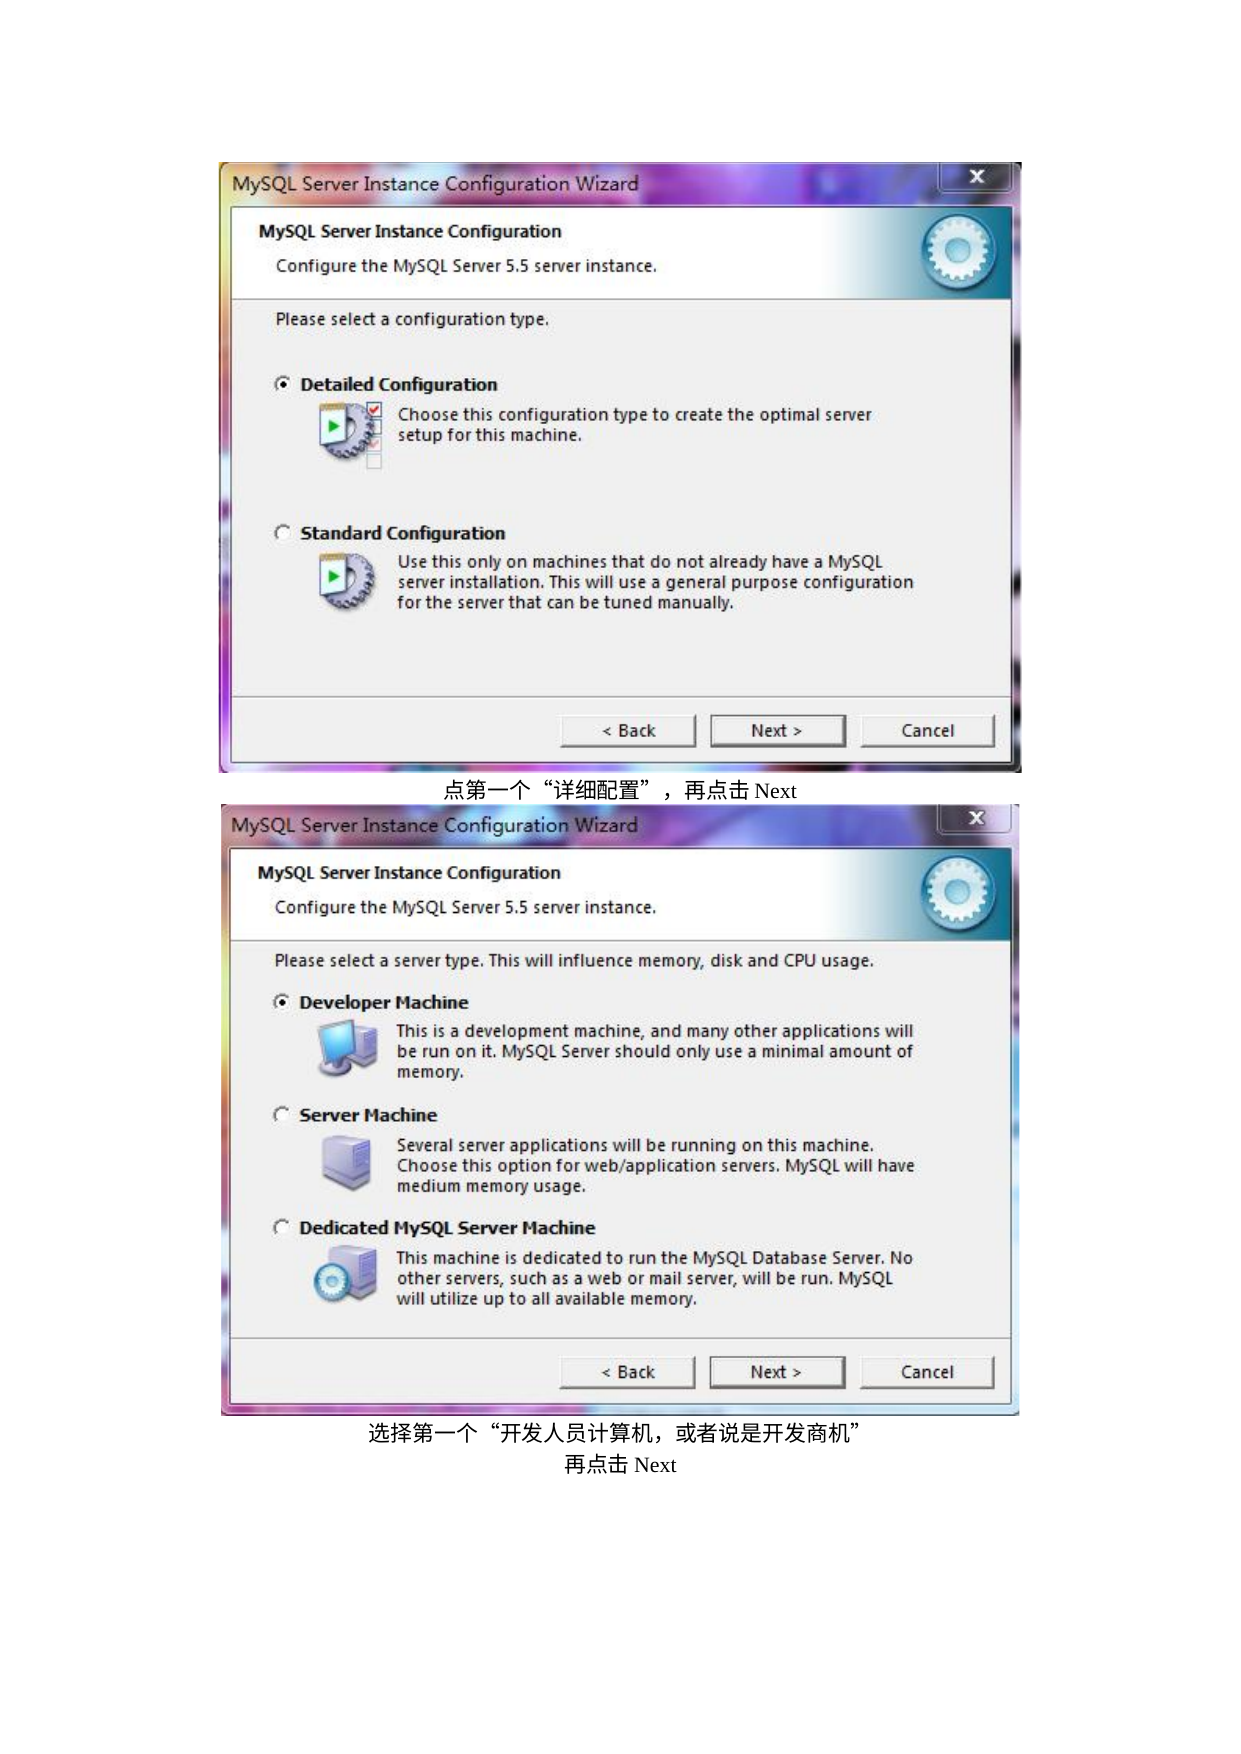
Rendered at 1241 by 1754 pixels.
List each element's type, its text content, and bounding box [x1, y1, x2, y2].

text 点第一个“详细配置”，再点击Next [187, 773, 1053, 804]
picture [221, 804, 1020, 1416]
text 选择第一个“开发人员计算机，或者说是开发商机” [187, 1416, 1053, 1447]
picture [218, 162, 1022, 773]
text 再点击Next [187, 1447, 1053, 1479]
